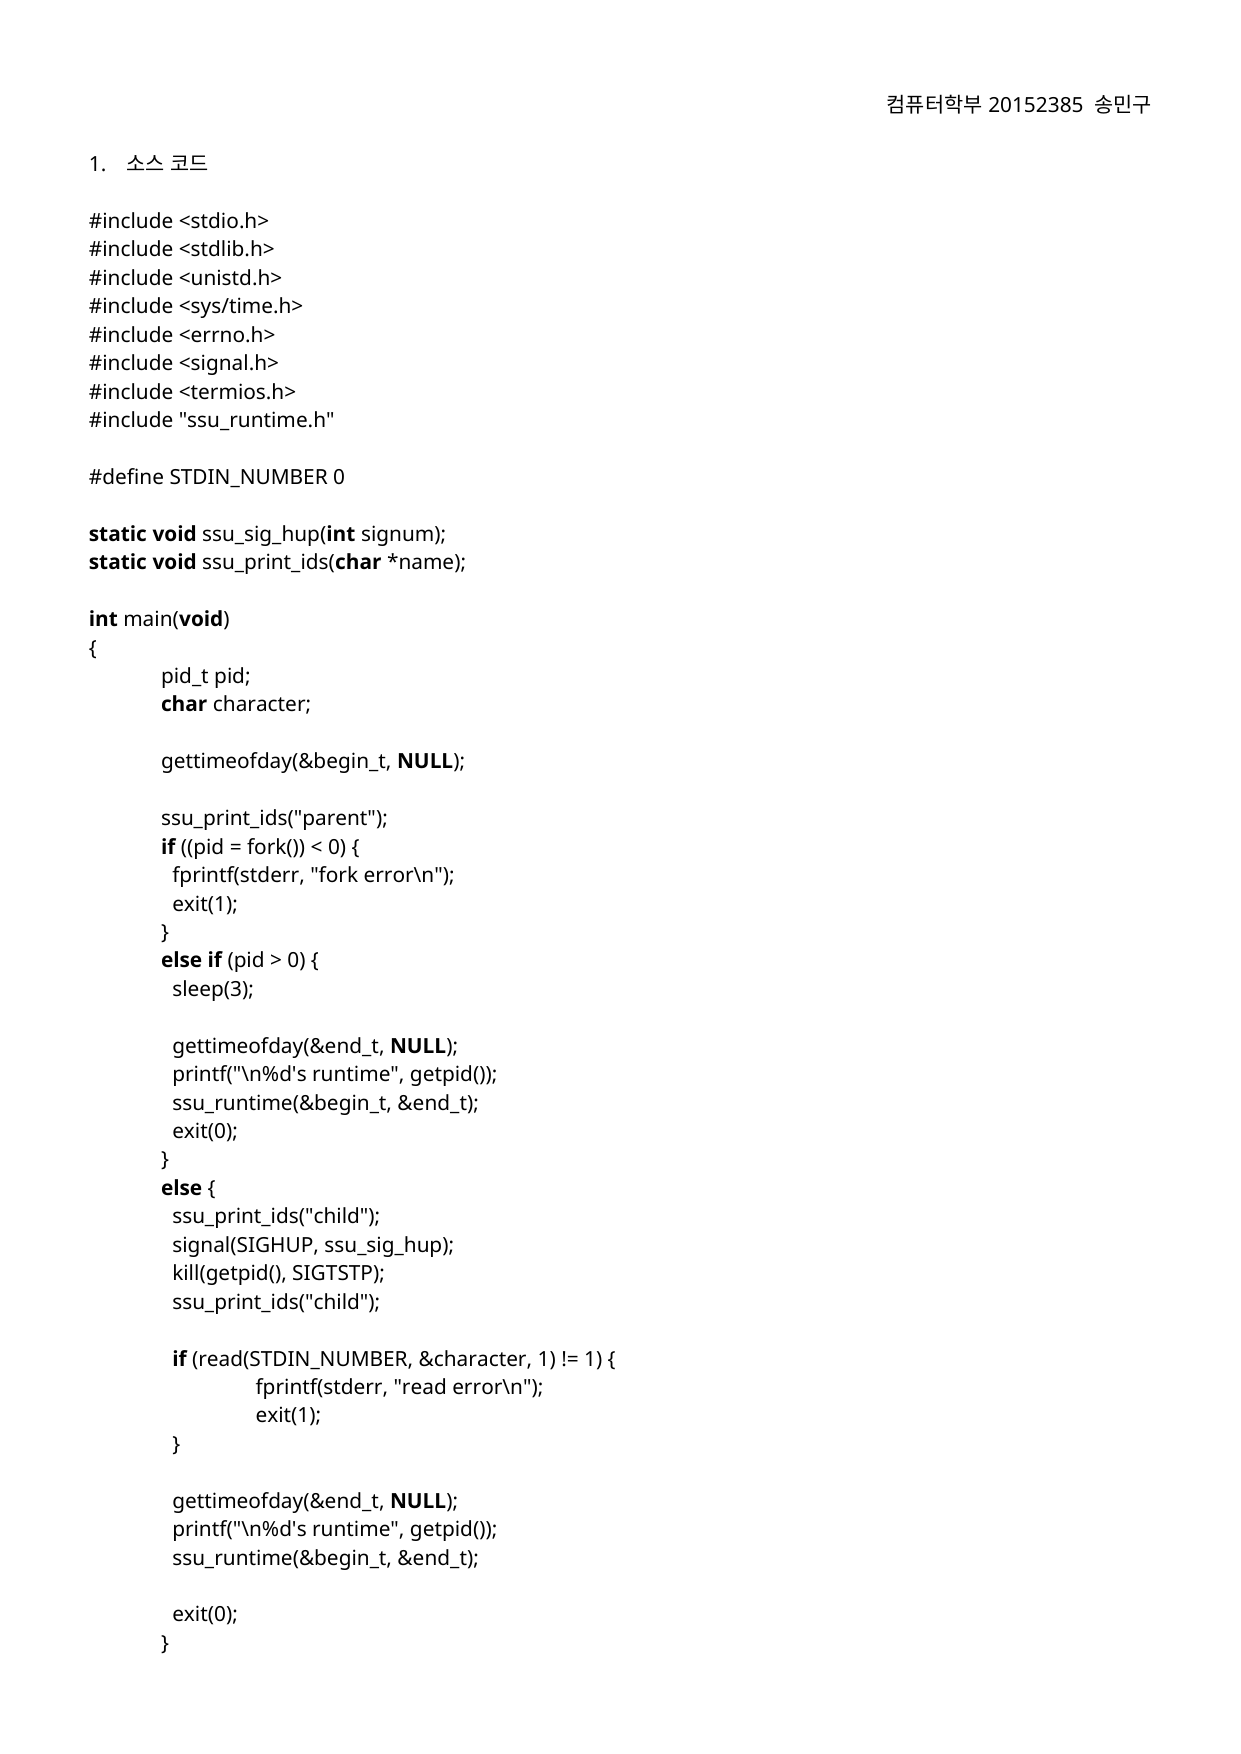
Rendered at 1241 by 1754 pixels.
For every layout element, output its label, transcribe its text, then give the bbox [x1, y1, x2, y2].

text printf("\n%d's runtime", getpid()); [89, 1059, 1152, 1088]
text #define STDIN_NUMBER 0 [89, 462, 1152, 491]
text ssu_runtime(&begin_t, &end_t); [89, 1088, 1152, 1116]
text ssu_print_ids("child"); [89, 1201, 1152, 1230]
text } [89, 917, 1152, 946]
text int main(void) [89, 604, 1152, 633]
text #include <termios.h> [89, 377, 1152, 405]
text #include <stdlib.h> [89, 234, 1152, 263]
text sleep(3); [89, 974, 1152, 1002]
text exit(0); [89, 1116, 1152, 1144]
text ssu_print_ids("parent"); [89, 803, 1152, 832]
text else { [89, 1173, 1152, 1201]
text pid_t pid; [89, 661, 1152, 689]
text exit(1); [89, 1401, 1152, 1429]
text kill(getpid(), SIGTSTP); [89, 1258, 1152, 1287]
text char character; [89, 689, 1152, 718]
text } [89, 1628, 1152, 1656]
text #include <signal.h> [89, 348, 1152, 377]
text fprintf(stderr, "read error\n"); [89, 1372, 1152, 1401]
text static void ssu_print_ids(char *name); [89, 547, 1152, 576]
text } [89, 1144, 1152, 1173]
text ssu_runtime(&begin_t, &end_t); [89, 1543, 1152, 1571]
text #include <errno.h> [89, 320, 1152, 348]
text #include <stdio.h> [89, 206, 1152, 234]
text #include <unistd.h> [89, 263, 1152, 291]
text ssu_print_ids("child"); [89, 1287, 1152, 1315]
text } [89, 1429, 1152, 1457]
text exit(1); [89, 889, 1152, 917]
text else if (pid > 0) { [89, 946, 1152, 974]
text gettimeofday(&end_t, NULL); [89, 1486, 1152, 1514]
text gettimeofday(&begin_t, NULL); [89, 746, 1152, 775]
text gettimeofday(&end_t, NULL); [89, 1031, 1152, 1059]
text if (read(STDIN_NUMBER, &character, 1) != 1) { [89, 1344, 1152, 1372]
list 소스 코드 [89, 147, 1152, 178]
text exit(0); [89, 1599, 1152, 1628]
text if ((pid = fork()) < 0) { [89, 832, 1152, 860]
text #include <sys/time.h> [89, 291, 1152, 320]
text { [89, 633, 1152, 661]
text signal(SIGHUP, ssu_sig_hup); [89, 1230, 1152, 1258]
text printf("\n%d's runtime", getpid()); [89, 1514, 1152, 1543]
text #include "ssu_runtime.h" [89, 405, 1152, 434]
text 컴퓨터학부 20152385 송민구 [89, 89, 1152, 119]
text static void ssu_sig_hup(int signum); [89, 519, 1152, 547]
text fprintf(stderr, "fork error\n"); [89, 860, 1152, 889]
